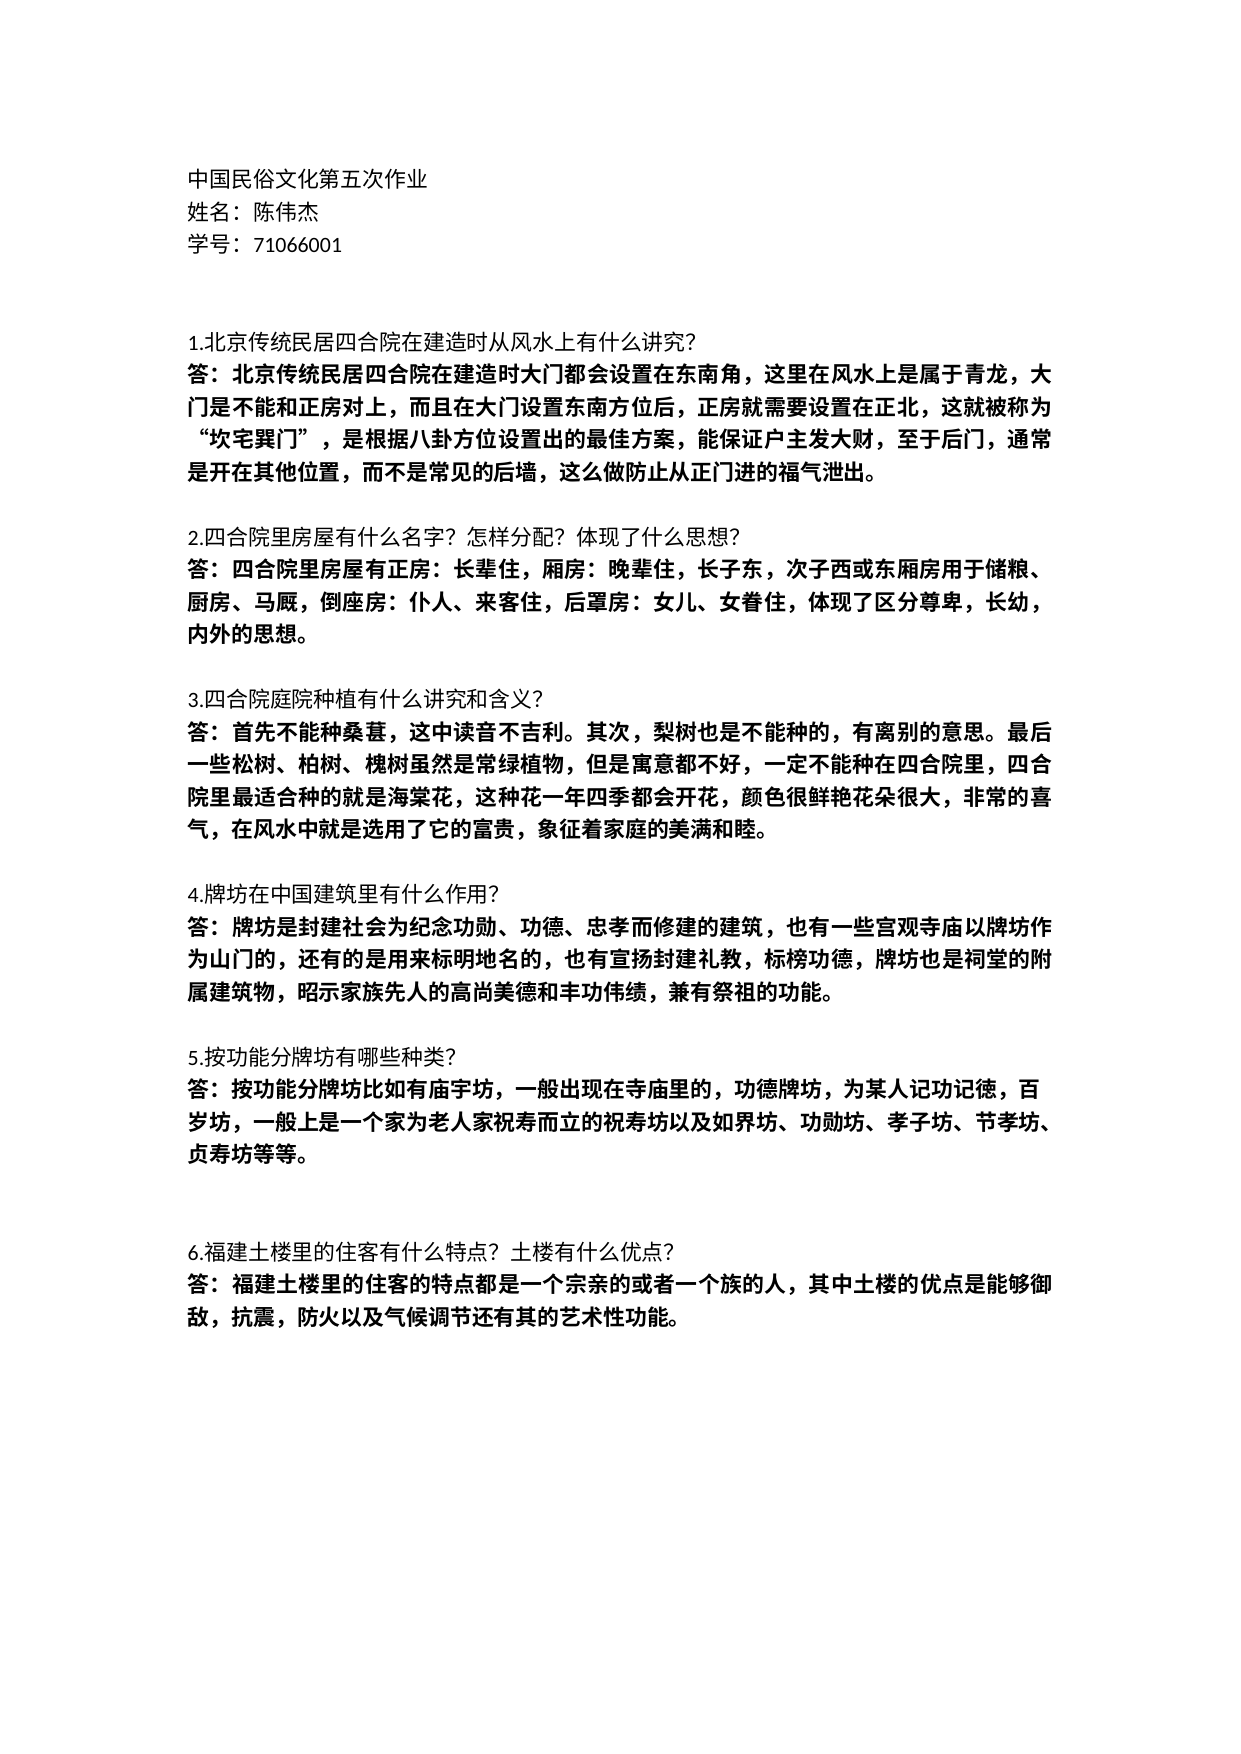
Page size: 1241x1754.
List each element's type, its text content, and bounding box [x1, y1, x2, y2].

text 3.四合院庭院种植有什么讲究和含义？ [187, 682, 1053, 714]
text 答：按功能分牌坊比如有庙宇坊，一般出现在寺庙里的，功德牌坊，为某人记功记徳，百岁坊，一般上是一个家为老人家祝寿而立的祝寿坊以及如界坊、功勋坊、孝子坊、节孝坊、贞寿坊等等。 [187, 1072, 1053, 1169]
text 答：北京传统民居四合院在建造时大门都会设置在东南角，这里在风水上是属于青龙，大门是不能和正房对上，而且在大门设置东南方位后，正房就需要设置在正北，这就被称为“坎宅巽门”，是根据八卦方位设置出的最佳方案，能保证户主发大财，至于后门，通常是开在其他位置，而不是常见的后墙，这么做防止从正门进的福气泄出。 [187, 357, 1053, 487]
text 1.北京传统民居四合院在建造时从风水上有什么讲究？ [187, 324, 1053, 357]
text 答：福建土楼里的住客的特点都是一个宗亲的或者一个族的人，其中土楼的优点是能够御敌，抗震，防火以及气候调节还有其的艺术性功能。 [187, 1267, 1053, 1332]
text 4.牌坊在中国建筑里有什么作用？ [187, 877, 1053, 909]
text 2.四合院里房屋有什么名字？怎样分配？体现了什么思想？ [187, 519, 1053, 552]
text 答：牌坊是封建社会为纪念功勋、功德、忠孝而修建的建筑，也有一些宫观寺庙以牌坊作为山门的，还有的是用来标明地名的，也有宣扬封建礼教，标榜功德，牌坊也是祠堂的附属建筑物，昭示家族先人的高尚美德和丰功伟绩，兼有祭祖的功能。 [187, 909, 1053, 1007]
list 按功能分牌坊有哪些种类？ [187, 1039, 1053, 1072]
text 学号：71066001 [187, 227, 1053, 259]
text 答：首先不能种桑葚，这中读音不吉利。其次，梨树也是不能种的，有离别的意思。最后，一些松树、柏树、槐树虽然是常绿植物，但是寓意都不好，一定不能种在四合院里，四合院里最适合种的就是海棠花，这种花一年四季都会开花，颜色很鲜艳花朵很大，非常的喜气，在风水中就是选用了它的富贵，象征着家庭的美满和睦。 [187, 714, 1053, 844]
text 6.福建土楼里的住客有什么特点？土楼有什么优点？ [187, 1234, 1053, 1267]
text 答：四合院里房屋有正房：长辈住，厢房：晚辈住，长子东，次子西或东厢房用于储粮、厨房、马厩，倒座房：仆人、来客住，后罩房：女儿、女眷住，体现了区分尊卑，长幼，内外的思想。 [187, 552, 1053, 649]
text 中国民俗文化第五次作业 [187, 162, 1053, 194]
text 姓名：陈伟杰 [187, 194, 1053, 227]
